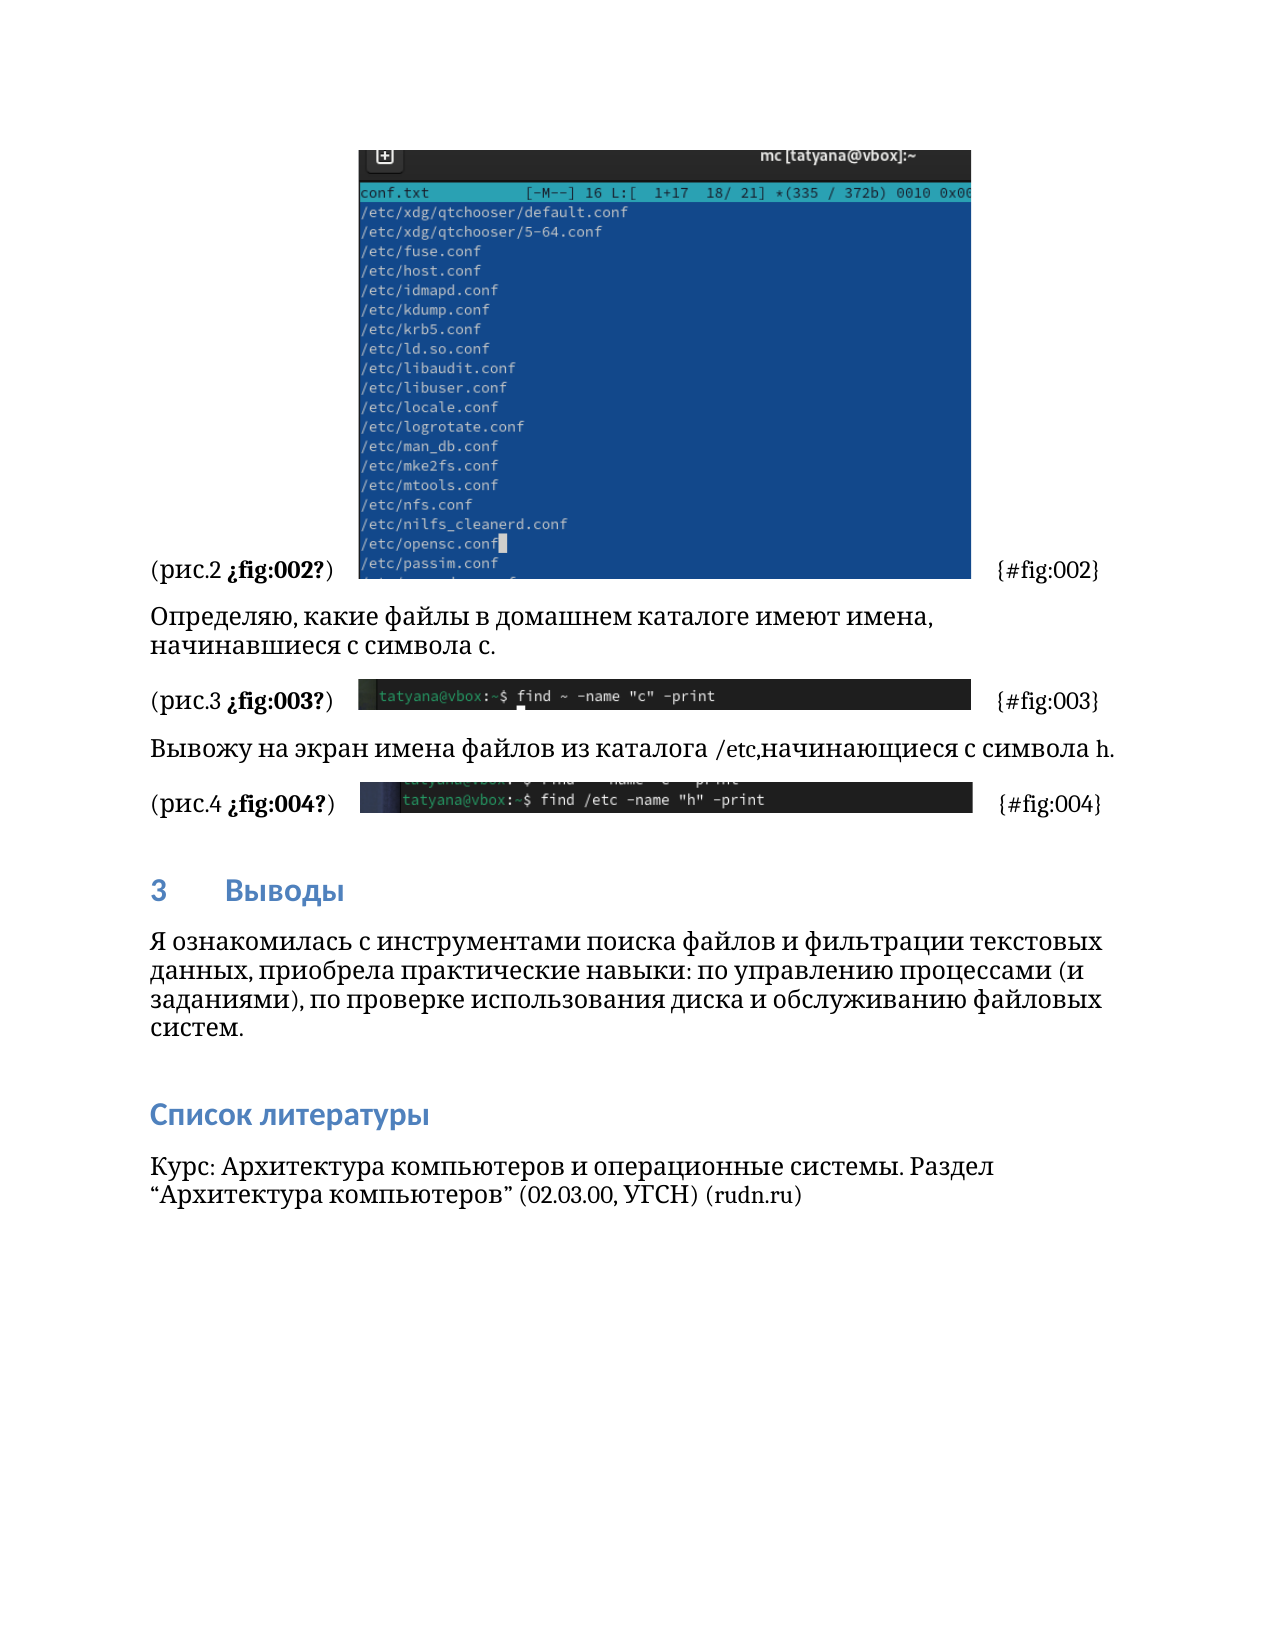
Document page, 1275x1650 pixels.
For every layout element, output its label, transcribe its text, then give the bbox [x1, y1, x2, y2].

text (рис.4 ¿fig:004?) {#fig:004} [150, 782, 1125, 818]
text Вывожу на экран имена файлов из каталога /etc,начинающиеся с символа h. [150, 734, 1125, 763]
text Я ознакомилась с инструментами поиска файлов и фильтрации текстовых данных, приобрела практические навыки: по управлению процессами (и заданиями), по проверке использования диска и обслуживанию файловых систем. [150, 928, 1125, 1043]
text (рис.3 ¿fig:003?) {#fig:003} [150, 679, 1125, 716]
text Определяю, какие файлы в домашнем каталоге имеют имена, начинавшиеся с символа с. [150, 603, 1125, 661]
text Курс: Архитектура компьютеров и операционные системы. Раздел “Архитектура компьютеров” (02.03.00, УГСН) (rudn.ru) [150, 1152, 1125, 1210]
subtitle Список литературы [150, 1093, 1125, 1134]
subtitle 3 Выводы [150, 868, 1125, 909]
text (рис.2 ¿fig:002?) {#fig:002} [150, 150, 1125, 584]
